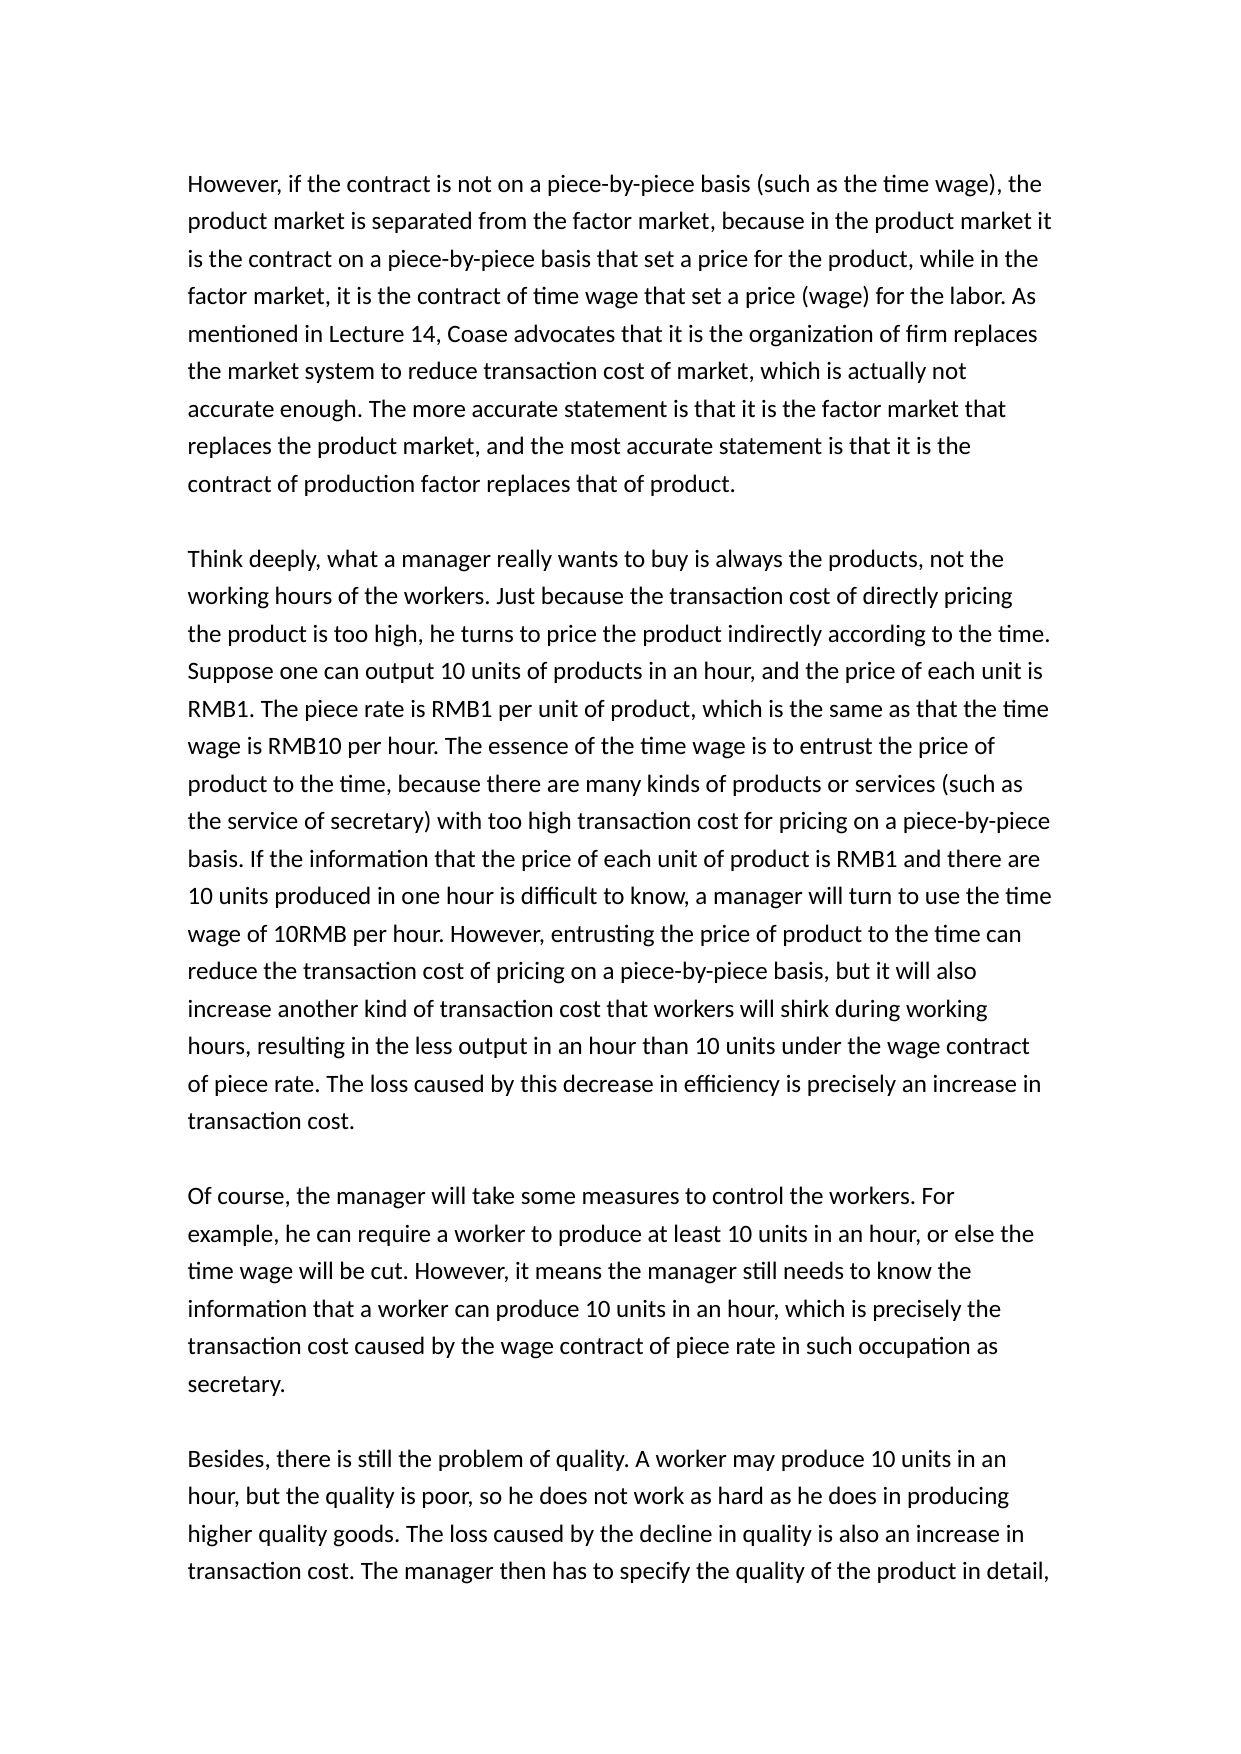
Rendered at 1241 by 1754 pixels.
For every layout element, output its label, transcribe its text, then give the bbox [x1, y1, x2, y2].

text Of course, the manager will take some measures to control the workers. For example, he can require a worker to produce at least 10 units in an hour, or else the time wage will be cut. However, it means the manager still needs to know the information that a worker can produce 10 units in an hour, which is precisely the transaction cost caused by the wage contract of piece rate in such occupation as secretary. [187, 1177, 1053, 1402]
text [187, 164, 1053, 502]
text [187, 1439, 1053, 1589]
text Think deeply, what a manager really wants to buy is always the products, not the working hours of the workers. Just because the transaction cost of directly pricing the product is too high, he turns to price the product indirectly according to the time. Suppose one can output 10 units of products in an hour, and the price of each unit is RMB1. The piece rate is RMB1 per unit of product, which is the same as that the time wage is RMB10 per hour. The essence of the time wage is to entrust the price of product to the time, because there are many kinds of products or services (such as the service of secretary) with too high transaction cost for pricing on a piece-by-piece basis. If the information that the price of each unit of product is RMB1 and there are 10 units produced in one hour is difficult to know, a manager will turn to use the time wage of 10RMB per hour. However, entrusting the price of product to the time can reduce the transaction cost of pricing on a piece-by-piece basis, but it will also increase another kind of transaction cost that workers will shirk during working hours, resulting in the less output in an hour than 10 units under the wage contract of piece rate. The loss caused by this decrease in efficiency is precisely an increase in transaction cost. [187, 539, 1053, 1139]
